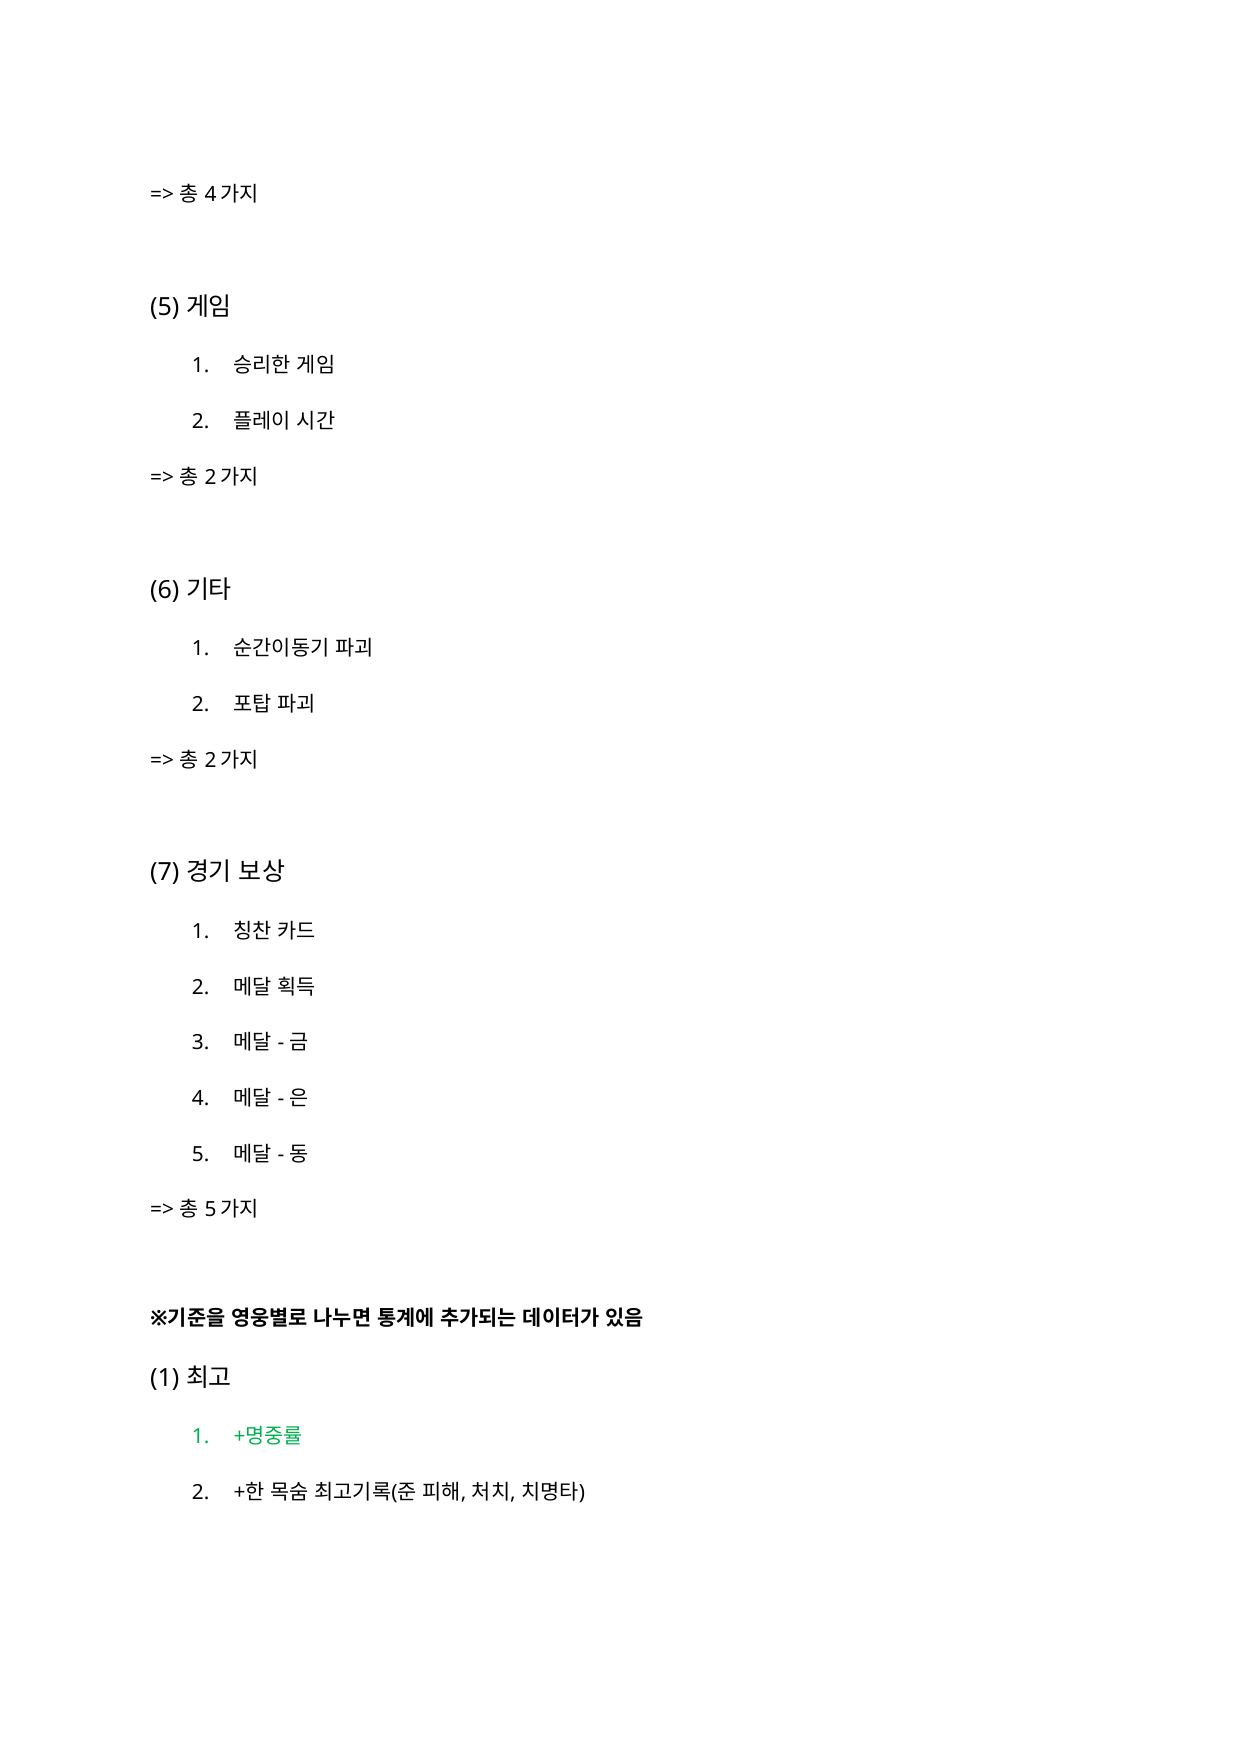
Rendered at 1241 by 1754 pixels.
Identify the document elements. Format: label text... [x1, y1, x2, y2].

list 순간이동기 파괴 [192, 632, 1090, 662]
text ※기준을 영웅별로 나누면 통계에 추가되는 데이터가 있음 [150, 1302, 1090, 1332]
text (1) 최고 [150, 1357, 1090, 1393]
text (6) 기타 [150, 569, 1090, 605]
list 메달 - 동 [192, 1137, 1090, 1167]
text (7) 경기 보상 [150, 852, 1090, 888]
text (5) 게임 [150, 286, 1090, 322]
text => 총 5가지 [150, 1192, 1090, 1223]
list 승리한 게임 [192, 349, 1090, 379]
list +한 목숨 최고기록(준 피해, 처치, 치명타) [192, 1475, 1090, 1506]
list 플레이 시간 [192, 404, 1090, 435]
text => 총 4가지 [150, 177, 1090, 207]
list 메달 - 은 [192, 1081, 1090, 1112]
list 메달 획득 [192, 970, 1090, 1000]
list 포탑 파괴 [192, 687, 1090, 717]
list 메달 - 금 [192, 1026, 1090, 1056]
text => 총 2가지 [150, 460, 1090, 490]
list +명중률 [192, 1420, 1090, 1450]
text => 총 2가지 [150, 743, 1090, 773]
list 칭찬 카드 [192, 914, 1090, 945]
